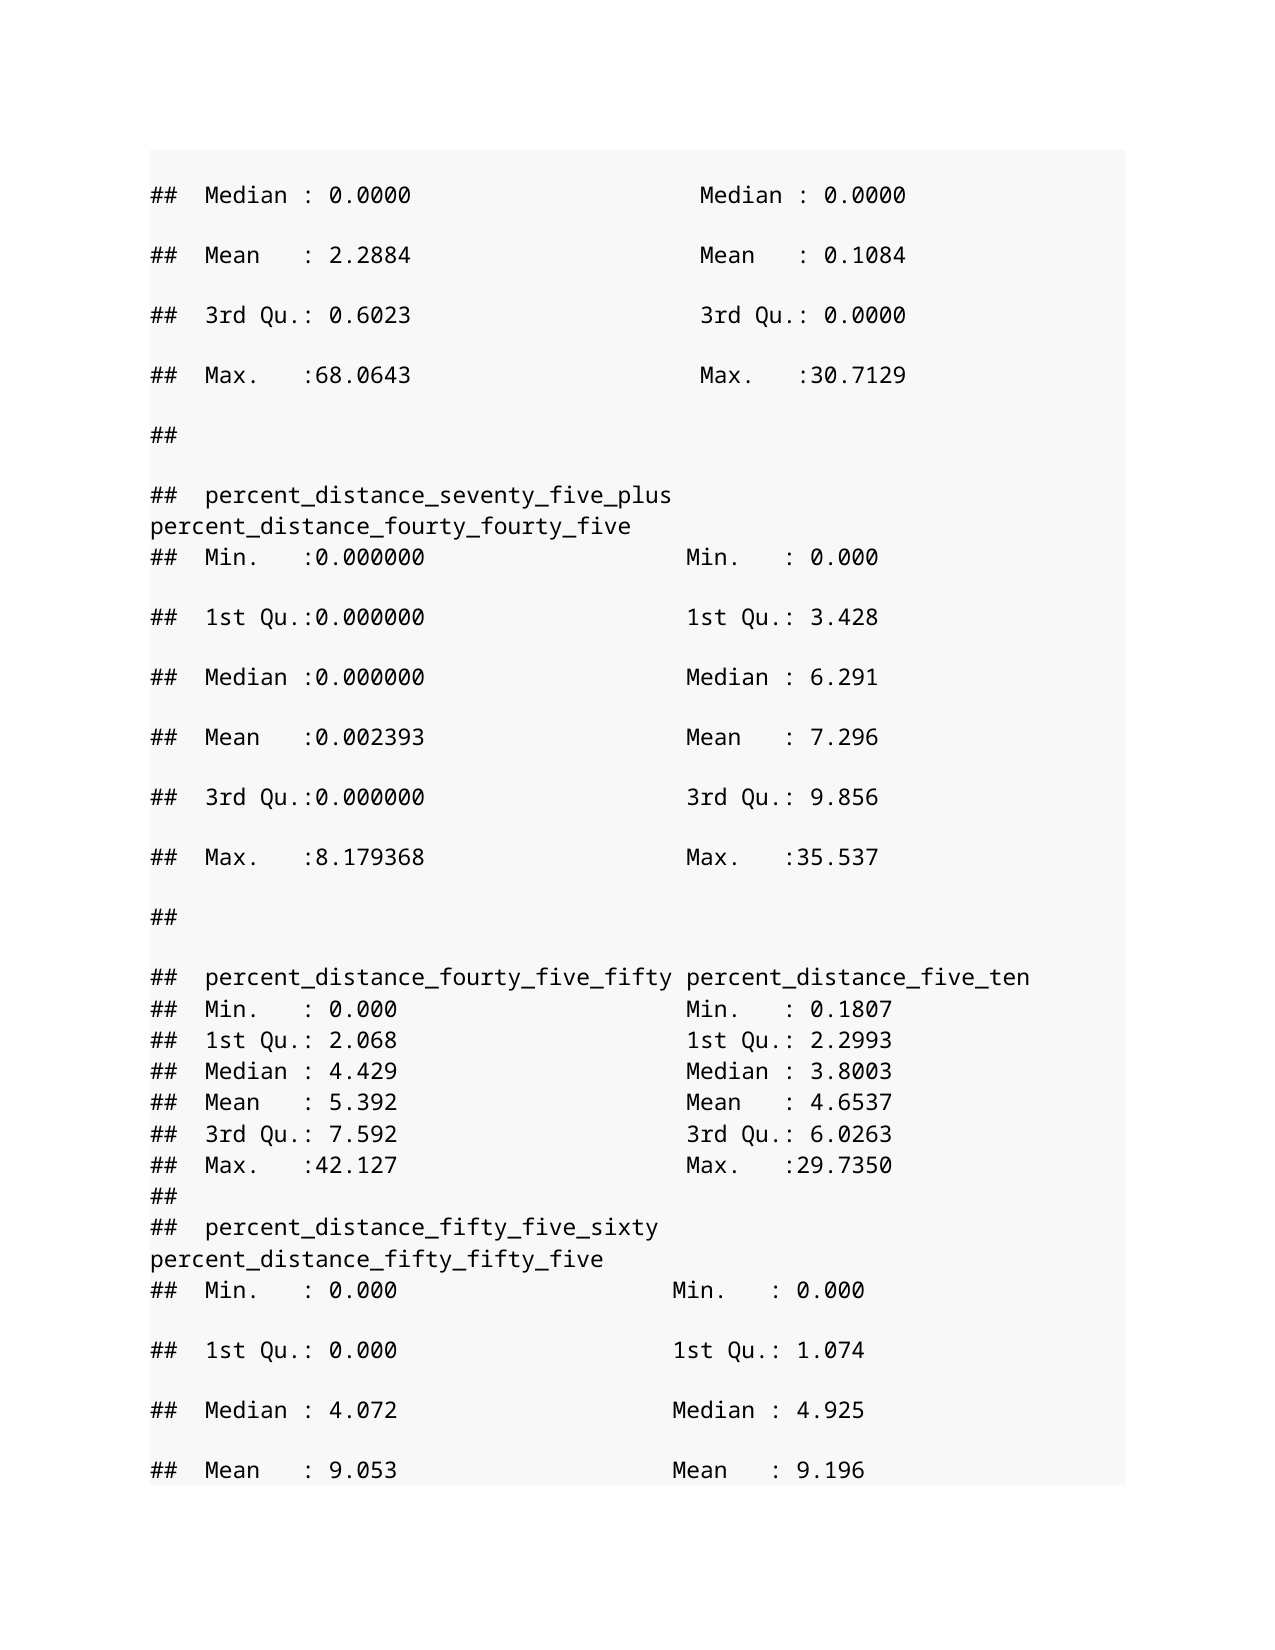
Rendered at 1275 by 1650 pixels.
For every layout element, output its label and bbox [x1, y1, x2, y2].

text [150, 150, 1125, 1485]
